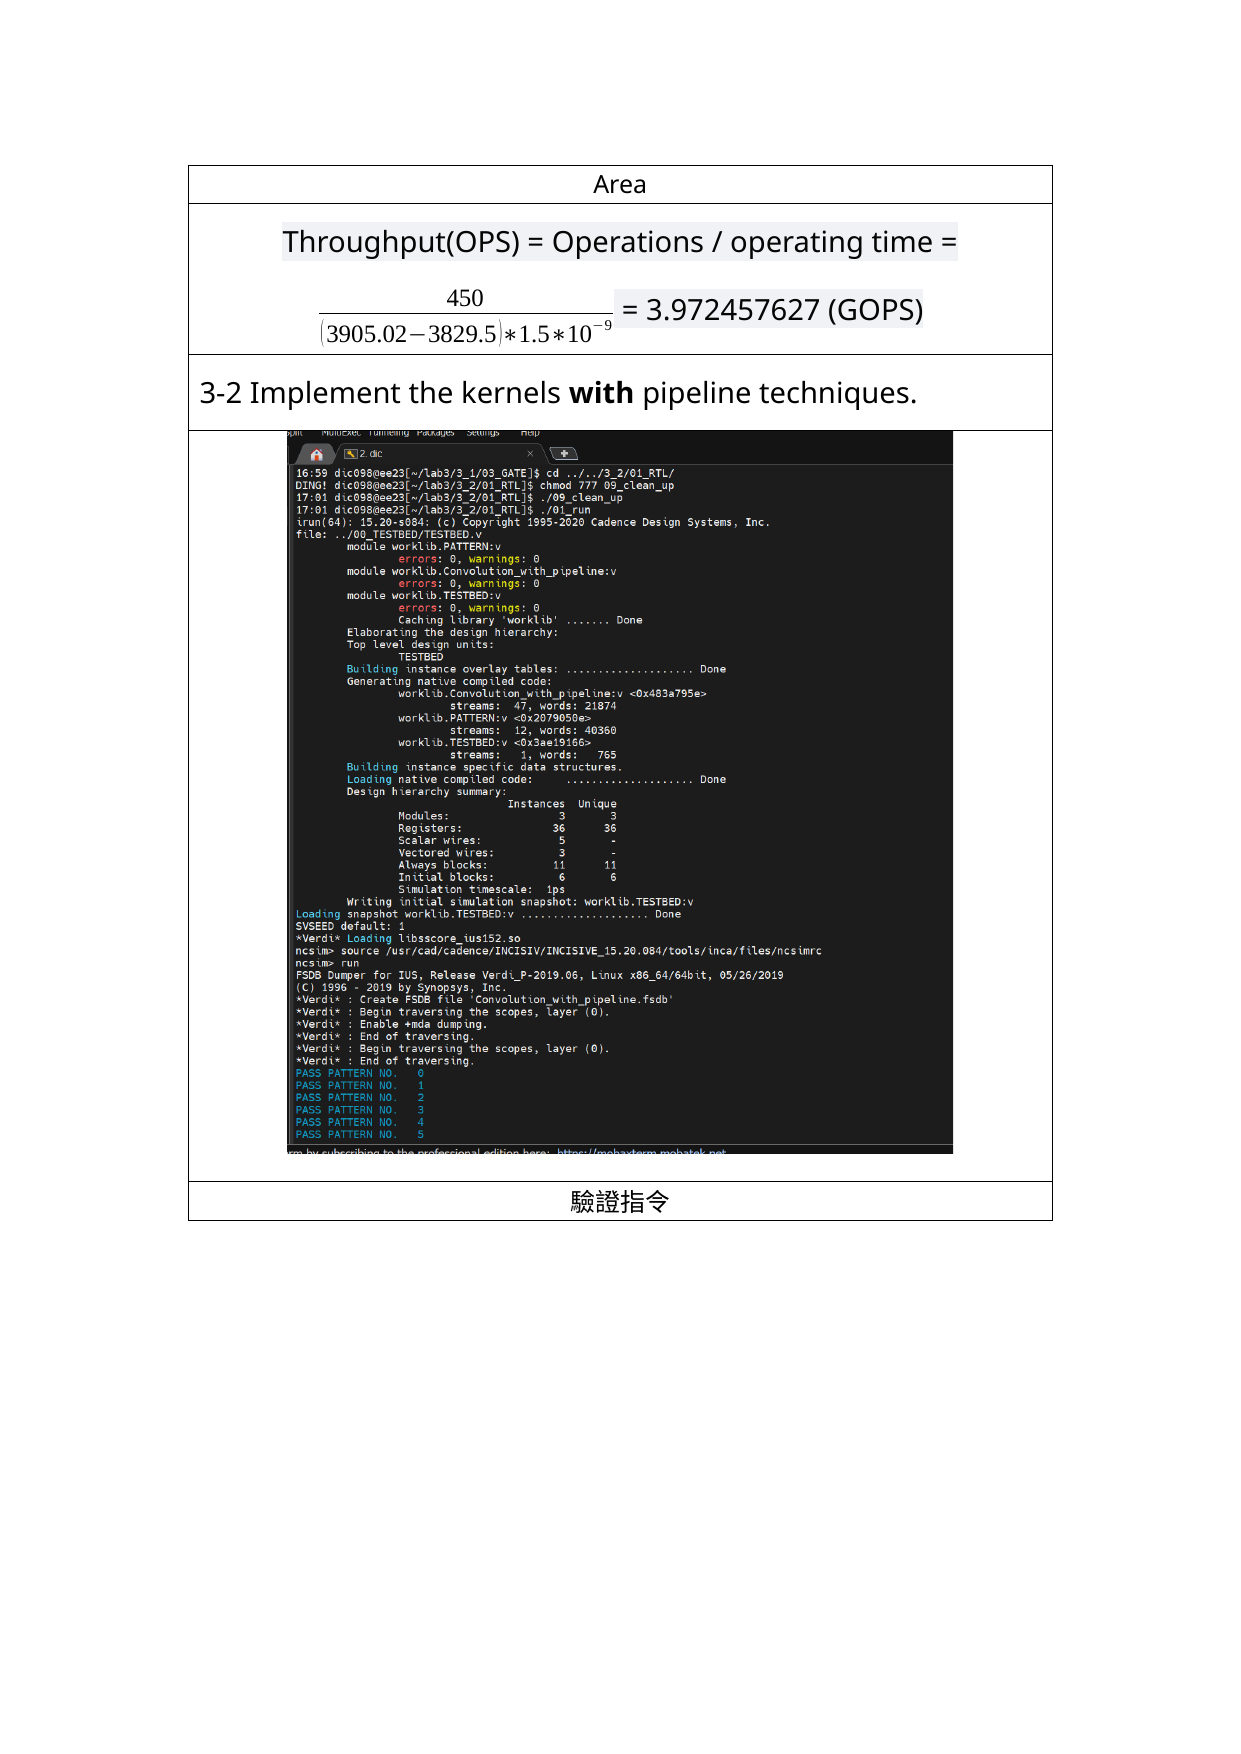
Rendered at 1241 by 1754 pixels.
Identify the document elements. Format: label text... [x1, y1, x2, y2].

table_cell [189, 431, 1052, 1181]
table_cell 3-2 Implement the kernels with pipeline techniques. [189, 355, 1052, 430]
picture [287, 431, 954, 1154]
table_cell Area [189, 166, 1052, 203]
table_cell 驗證指令 [189, 1182, 1052, 1220]
table_cell Throughput(OPS) = Operations / operating time = = 3.972457627 (GOPS) [189, 204, 1052, 354]
